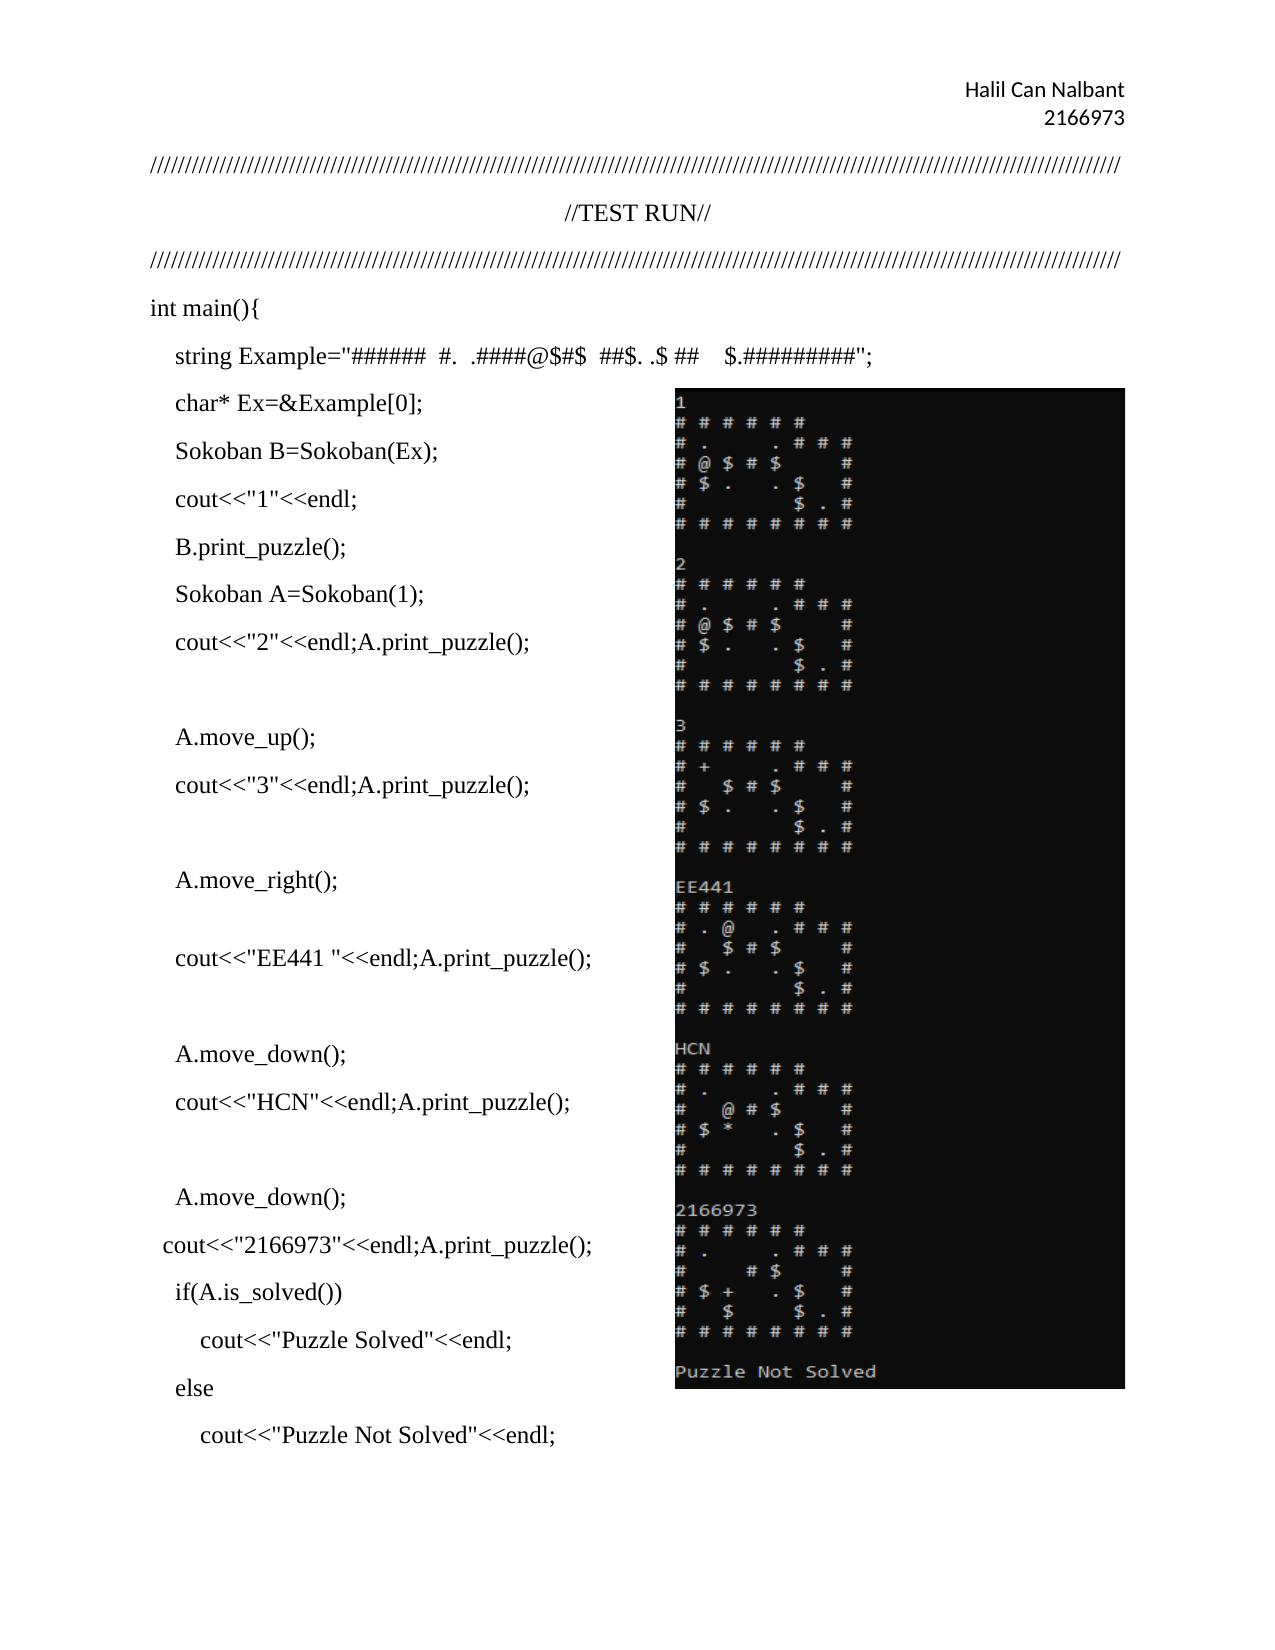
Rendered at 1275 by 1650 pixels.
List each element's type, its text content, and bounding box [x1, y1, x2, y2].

text B.print_puzzle(); [150, 532, 600, 560]
text //////////////////////////////////////////////////////////////////////////////////////////////////////////////////////////////////////////// [150, 150, 1125, 179]
text Sokoban B=Sokoban(Ex); [150, 436, 600, 465]
text char* Ex=&Example[0]; [150, 388, 600, 417]
text cout<<"HCN"<<endl;A.print_puzzle(); [150, 1087, 600, 1115]
text cout<<"1"<<endl; [150, 484, 600, 513]
text int main(){ [150, 293, 1125, 322]
text cout<<"Puzzle Solved"<<endl; [150, 1325, 600, 1354]
text //TEST RUN// [150, 198, 1125, 226]
text cout<<"2"<<endl;A.print_puzzle(); [150, 627, 600, 656]
text if(A.is_solved()) [150, 1277, 600, 1306]
text cout<<"3"<<endl;A.print_puzzle(); [150, 770, 600, 799]
text cout<<"2166973"<<endl;A.print_puzzle(); [150, 1230, 600, 1258]
text else [150, 1373, 600, 1402]
text A.move_right(); [150, 866, 600, 924]
text string Example="###### #. .####@$#$ ##$. .$ ## $.#########"; [150, 341, 1125, 369]
text A.move_up(); [150, 722, 600, 751]
text cout<<"EE441 "<<endl;A.print_puzzle(); [150, 943, 600, 972]
picture [675, 388, 1125, 1389]
text A.move_down(); [150, 1039, 600, 1068]
text Sokoban A=Sokoban(1); [150, 579, 600, 608]
text A.move_down(); [150, 1182, 600, 1211]
text //////////////////////////////////////////////////////////////////////////////////////////////////////////////////////////////////////////// [150, 245, 1125, 274]
text cout<<"Puzzle Not Solved"<<endl; [150, 1420, 600, 1449]
